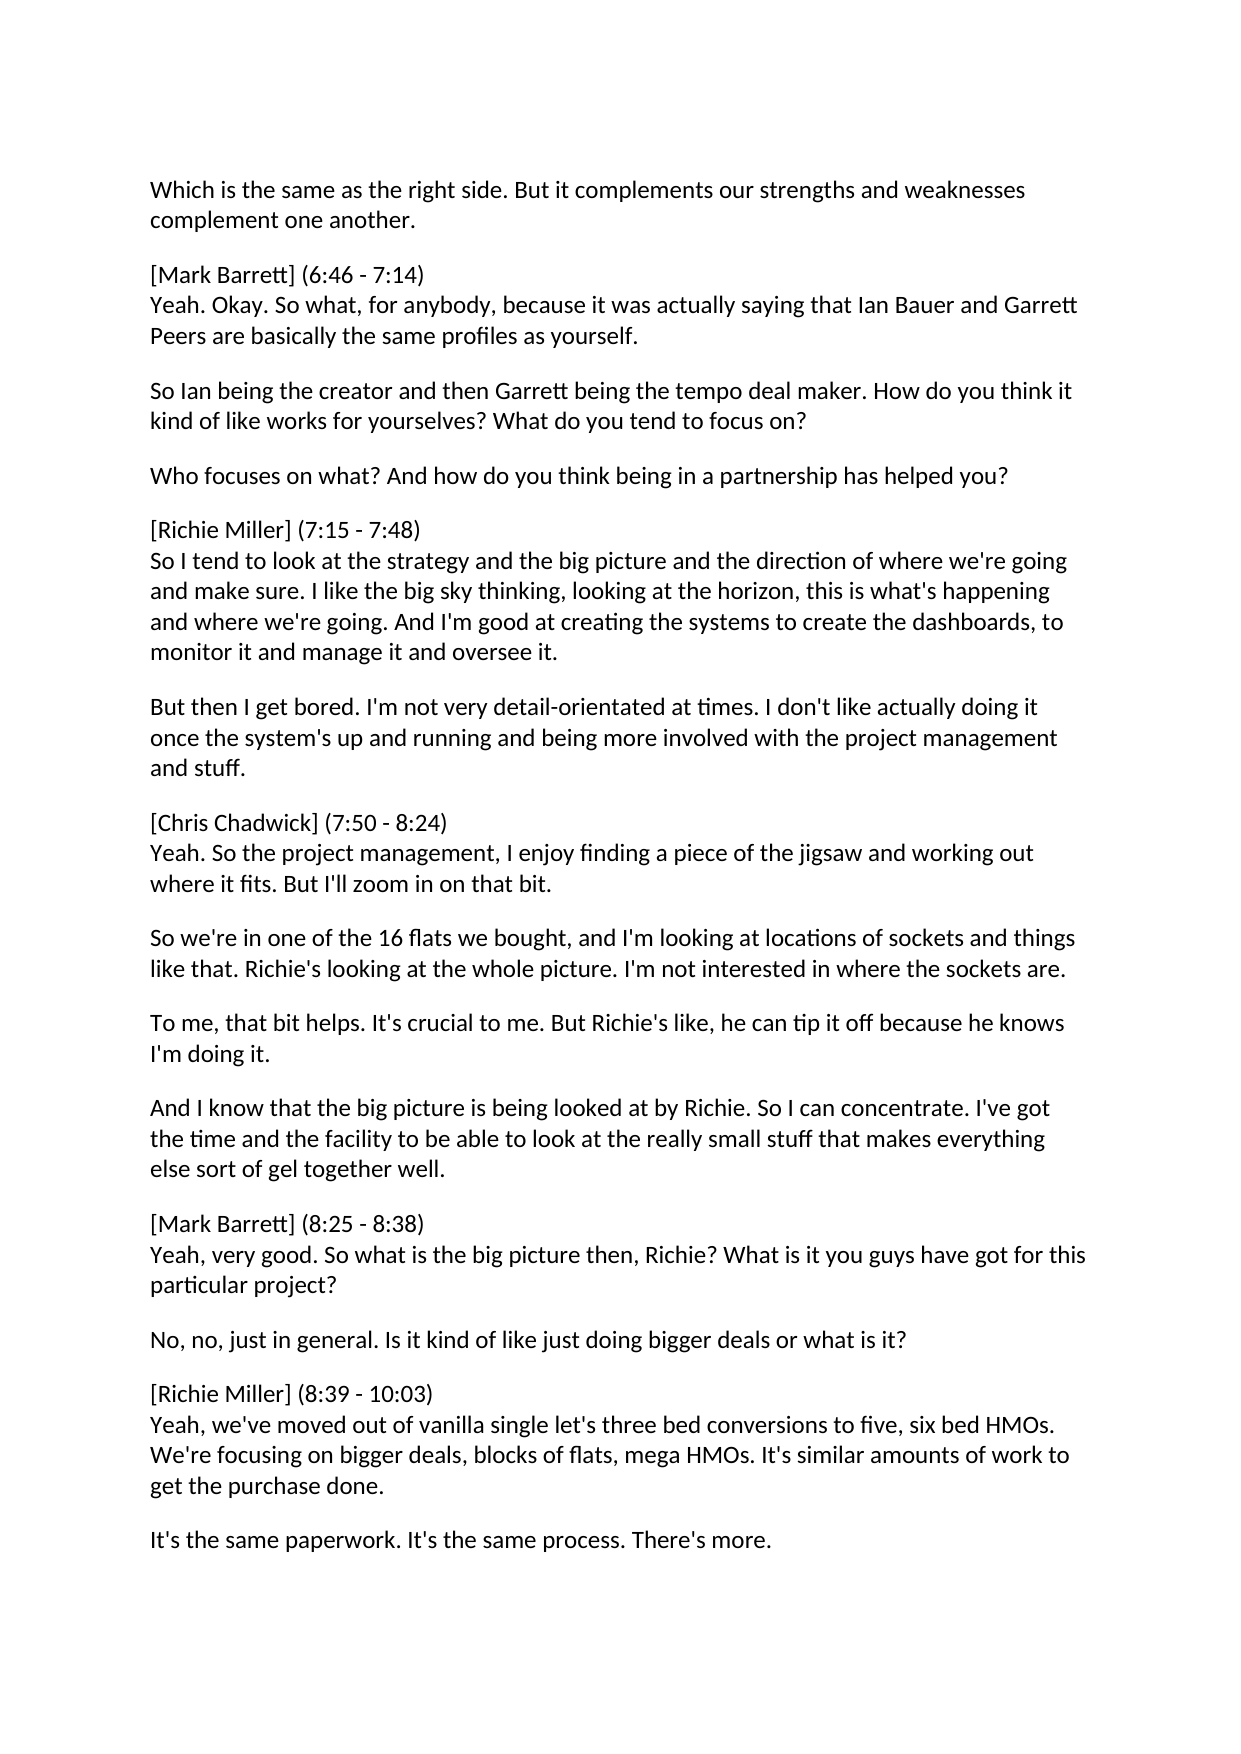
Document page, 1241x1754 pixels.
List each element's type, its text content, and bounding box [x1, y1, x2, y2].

text No, no, just in general. Is it kind of like just doing bigger deals or what is it? [150, 1324, 1090, 1354]
text [Richie Miller] (8:39 - 10:03) [150, 1378, 1090, 1409]
text But then I get bored. I'm not very detail-orientated at times. I don't like actually doing it once the system's up and running and being more involved with the project management and stuff. [150, 691, 1090, 783]
text Yeah. Okay. So what, for anybody, because it was actually saying that Ian Bauer and Garrett Peers are basically the same profiles as yourself. [150, 290, 1090, 351]
text [Richie Miller] (7:15 - 7:48) [150, 514, 1090, 545]
text So we're in one of the 16 flats we bought, and I'm looking at locations of sockets and things like that. Richie's looking at the whole picture. I'm not interested in where the sockets are. [150, 922, 1090, 983]
text Yeah, we've moved out of vanilla single let's three bed conversions to five, six bed HMOs. We're focusing on bigger deals, blocks of flats, mega HMOs. It's similar amounts of work to get the purchase done. [150, 1409, 1090, 1501]
text [Mark Barrett] (8:25 - 8:38) [150, 1208, 1090, 1239]
text So I tend to look at the strategy and the big picture and the direction of where we're going and make sure. I like the big sky thinking, looking at the horizon, this is what's happening and where we're going. And I'm good at creating the systems to create the dashboards, to monitor it and manage it and oversee it. [150, 545, 1090, 667]
text It's the same paperwork. It's the same process. There's more. [150, 1524, 1090, 1555]
text To me, that bit helps. It's crucial to me. But Richie's like, he can tip it off because he knows I'm doing it. [150, 1007, 1090, 1068]
text And I know that the big picture is being looked at by Richie. So I can concentrate. I've got the time and the facility to be able to look at the really small stuff that makes everything else sort of gel together well. [150, 1093, 1090, 1184]
text Who focuses on what? And how do you think being in a partnership has helped you? [150, 460, 1090, 490]
text Which is the same as the right side. But it complements our strengths and weaknesses complement one another. [150, 174, 1090, 235]
text Yeah. So the project management, I enjoy finding a piece of the jigsaw and working out where it fits. But I'll zoom in on that bit. [150, 837, 1090, 898]
text [Mark Barrett] (6:46 - 7:14) [150, 259, 1090, 290]
text So Ian being the creator and then Garrett being the tempo deal maker. How do you think it kind of like works for yourselves? What do you tend to focus on? [150, 375, 1090, 436]
text [Chris Chadwick] (7:50 - 8:24) [150, 807, 1090, 837]
text Yeah, very good. So what is the big picture then, Richie? What is it you guys have got for this particular project? [150, 1239, 1090, 1300]
